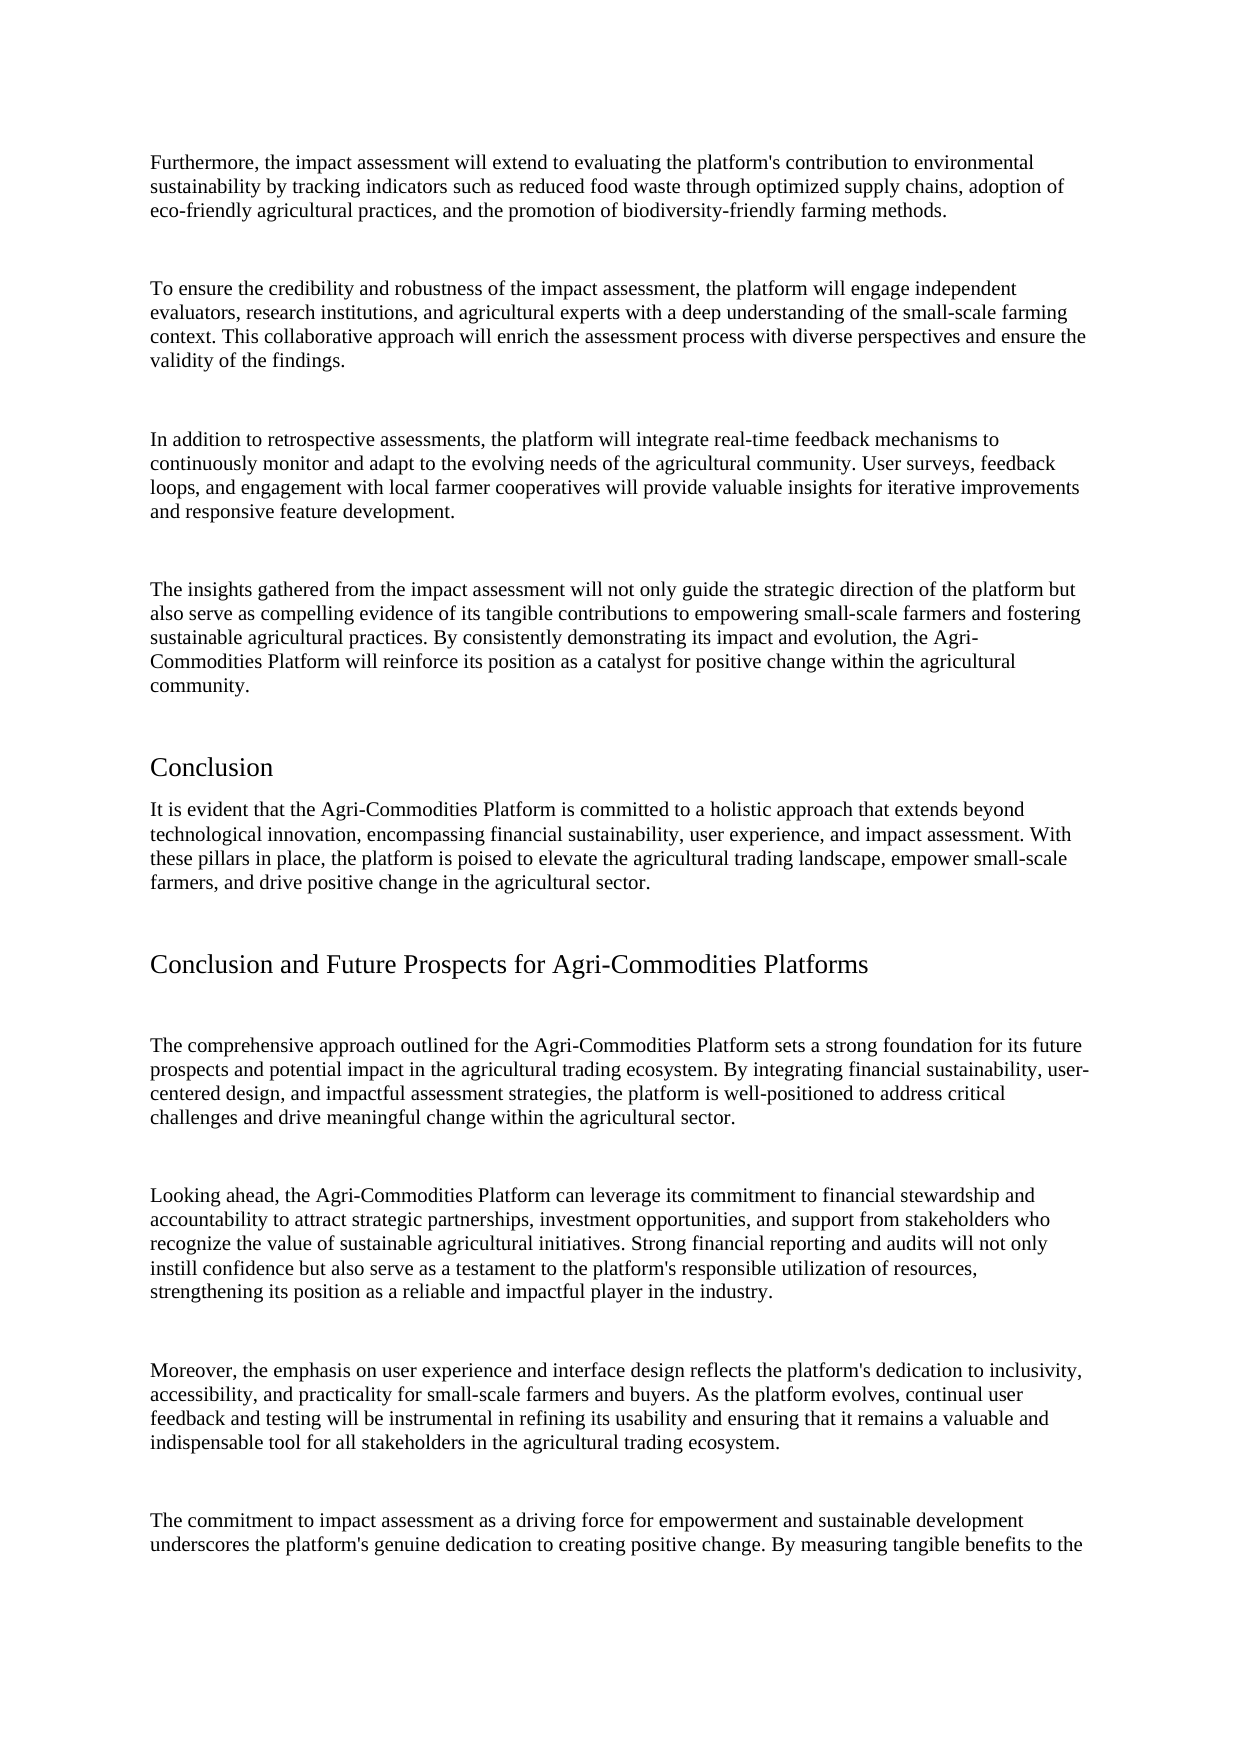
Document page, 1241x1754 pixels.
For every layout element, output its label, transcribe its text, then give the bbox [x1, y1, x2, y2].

text Furthermore, the impact assessment will extend to evaluating the platform's contribution to environmental sustainability by tracking indicators such as reduced food waste through optimized supply chains, adoption of eco-friendly agricultural practices, and the promotion of biodiversity-friendly farming methods. [150, 150, 1090, 222]
text It is evident that the Agri-Commodities Platform is committed to a holistic approach that extends beyond technological innovation, encompassing financial sustainability, user experience, and impact assessment. With these pillars in place, the platform is poised to elevate the agricultural trading landscape, empower small-scale farmers, and drive positive change in the agricultural sector. [150, 797, 1090, 894]
subtitle Conclusion and Future Prospects for Agri-Commodities Platforms [150, 948, 1090, 979]
text Looking ahead, the Agri-Commodities Platform can leverage its commitment to financial stewardship and accountability to attract strategic partnerships, investment opportunities, and support from stakeholders who recognize the value of sustainable agricultural initiatives. Strong financial reporting and audits will not only instill confidence but also serve as a testament to the platform's responsible utilization of resources, strengthening its position as a reliable and impactful player in the industry. [150, 1183, 1090, 1303]
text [150, 1508, 1090, 1556]
text The comprehensive approach outlined for the Agri-Commodities Platform sets a strong foundation for its future prospects and potential impact in the agricultural trading ecosystem. By integrating financial sustainability, user-centered design, and impactful assessment strategies, the platform is well-positioned to address critical challenges and drive meaningful change within the agricultural sector. [150, 1033, 1090, 1129]
text To ensure the credibility and robustness of the impact assessment, the platform will engage independent evaluators, research institutions, and agricultural experts with a deep understanding of the small-scale farming context. This collaborative approach will enrich the assessment process with diverse perspectives and ensure the validity of the findings. [150, 276, 1090, 372]
text In addition to retrospective assessments, the platform will integrate real-time feedback mechanisms to continuously monitor and adapt to the evolving needs of the agricultural community. User surveys, feedback loops, and engagement with local farmer cooperatives will provide valuable insights for iterative improvements and responsive feature development. [150, 427, 1090, 523]
text The insights gathered from the impact assessment will not only guide the strategic direction of the platform but also serve as compelling evidence of its tangible contributions to empowering small-scale farmers and fostering sustainable agricultural practices. By consistently demonstrating its impact and evolution, the Agri-Commodities Platform will reinforce its position as a catalyst for positive change within the agricultural community. [150, 577, 1090, 697]
text Moreover, the emphasis on user experience and interface design reflects the platform's dedication to inclusivity, accessibility, and practicality for small-scale farmers and buyers. As the platform evolves, continual user feedback and testing will be instrumental in refining its usability and ensuring that it remains a valuable and indispensable tool for all stakeholders in the agricultural trading ecosystem. [150, 1358, 1090, 1454]
subtitle Conclusion [150, 751, 1090, 782]
